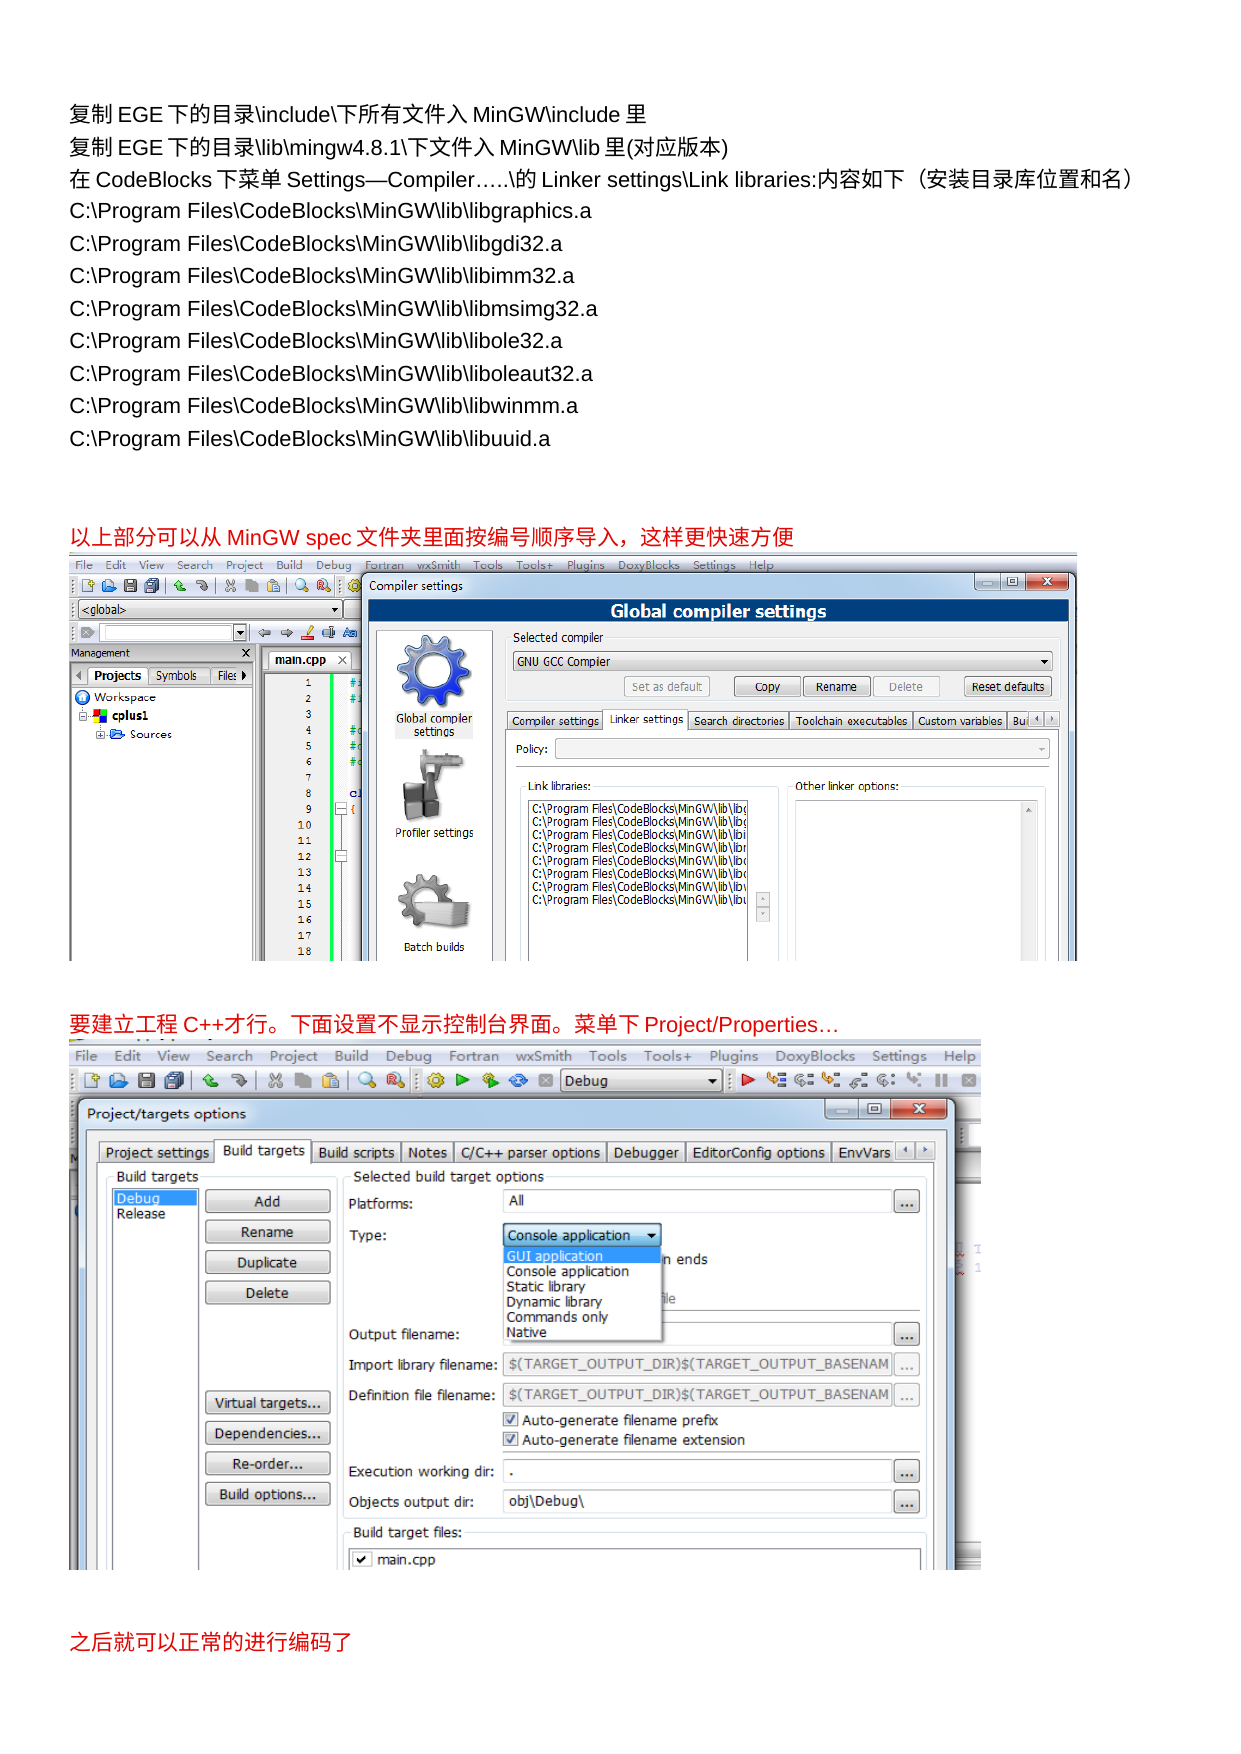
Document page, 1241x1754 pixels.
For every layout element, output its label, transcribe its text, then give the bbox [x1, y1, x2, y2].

picture [69, 1039, 981, 1570]
text C:\Program Files\CodeBlocks\MinGW\lib\liboleaut32.a [69, 357, 1171, 389]
text C:\Program Files\CodeBlocks\MinGW\lib\libgraphics.a [69, 194, 1171, 227]
text 在CodeBlocks下菜单Settings—Compiler…..\的Linker settings\Link libraries:内容如下（安装目录库位置和名） [69, 162, 1171, 194]
picture [69, 552, 1078, 961]
text 以上部分可以从MinGW spec文件夹里面按编号顺序导入，这样更快速方便 [69, 519, 1171, 552]
text 复制EGE下的目录\include\下所有文件入MinGW\include里 [69, 97, 1171, 129]
text 之后就可以正常的进行编码了 [69, 1624, 1171, 1657]
text C:\Program Files\CodeBlocks\MinGW\lib\libgdi32.a [69, 227, 1171, 259]
text C:\Program Files\CodeBlocks\MinGW\lib\libimm32.a [69, 259, 1171, 292]
text C:\Program Files\CodeBlocks\MinGW\lib\libuuid.a [69, 422, 1171, 454]
text C:\Program Files\CodeBlocks\MinGW\lib\libole32.a [69, 324, 1171, 357]
text C:\Program Files\CodeBlocks\MinGW\lib\libmsimg32.a [69, 292, 1171, 324]
text 复制EGE下的目录\lib\mingw4.8.1\下文件入MinGW\lib里(对应版本) [69, 129, 1171, 162]
text C:\Program Files\CodeBlocks\MinGW\lib\libwinmm.a [69, 389, 1171, 422]
text 要建立工程C++才行。下面设置不显示控制台界面。菜单下Project/Properties… [69, 1007, 1171, 1039]
